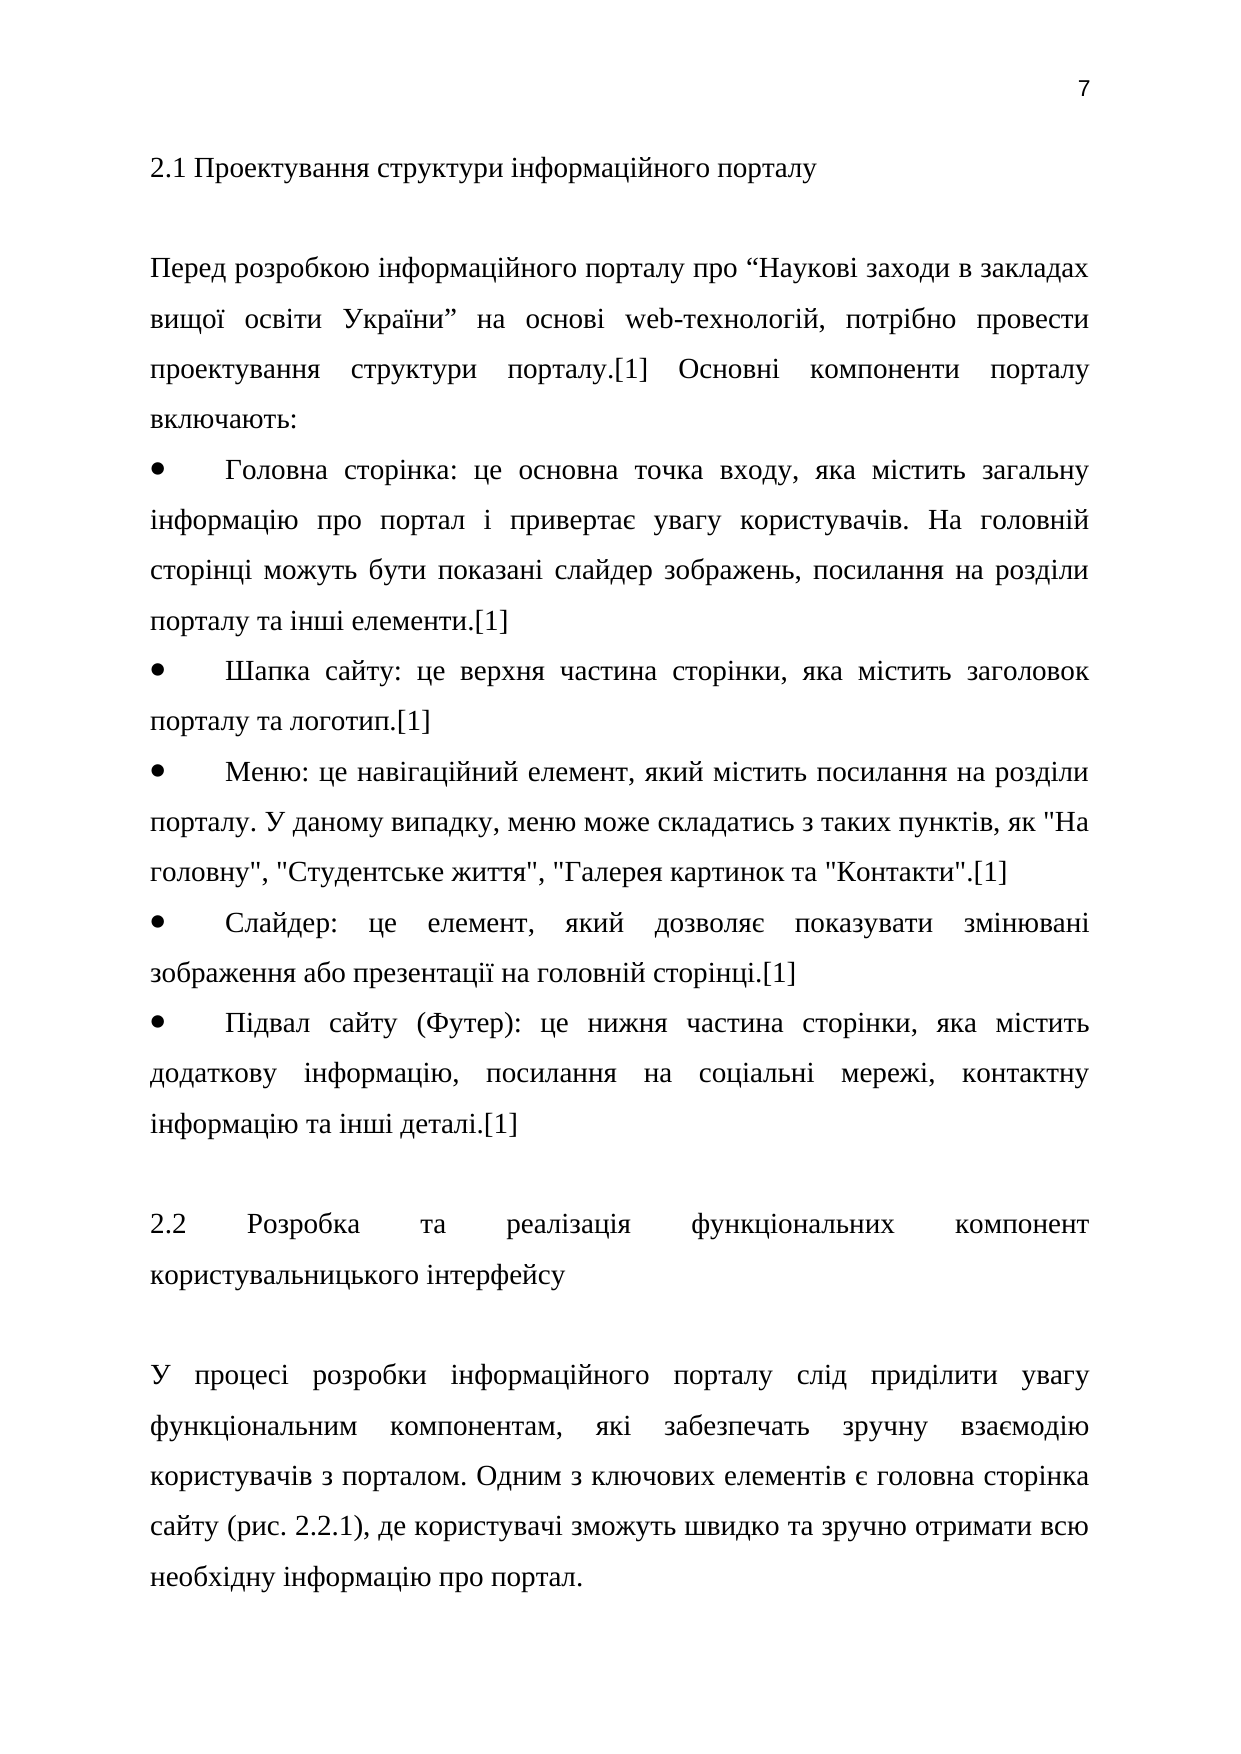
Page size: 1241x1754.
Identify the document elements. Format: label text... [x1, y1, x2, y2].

text ⦁ Підвал сайту (Футер): це нижня частина сторінки, яка містить додаткову інформацію, посилання на соціальні мережі, контактну інформацію та інші деталі.[1] [150, 1005, 1090, 1139]
text ⦁ Шапка сайту: це верхня частина сторінки, яка містить заголовок порталу та логотип.[1] [150, 653, 1090, 737]
text ⦁ Головна сторінка: це основна точка входу, яка містить загальну інформацію про портал і привертає увагу користувачів. На головній сторінці можуть бути показані слайдер зображень, посилання на розділи порталу та інші елементи.[1] [150, 452, 1090, 636]
text ⦁ Меню: це навігаційний елемент, який містить посилання на розділи порталу. У даному випадку, меню може складатись з таких пунктів, як "На головну", "Студентське життя", "Галерея картинок та "Контакти".[1] [150, 754, 1090, 888]
text 2.1 Проектування структури інформаційного порталу [150, 150, 1090, 183]
text ⦁ Слайдер: це елемент, який дозволяє показувати змінювані зображення або презентації на головній сторінці.[1] [150, 905, 1090, 988]
text У процесі розробки інформаційного порталу слід приділити увагу функціональним компонентам, які забезпечать зручну взаємодію користувачів з порталом. Одним з ключових елементів є головна сторінка сайту (рис. 2.2.1), де користувачі зможуть швидко та зручно отримати всю необхідну інформацію про портал. [150, 1357, 1090, 1592]
text 2.2 Розробка та реалізація функціональних компонент користувальницького інтерфейсу [150, 1207, 1090, 1290]
text Перед розробкою інформаційного порталу про “Наукові заходи в закладах вищої освіти України” на основі web-технологій, потрібно провести проектування структури порталу.[1] Основні компоненти порталу включають: [150, 251, 1090, 435]
